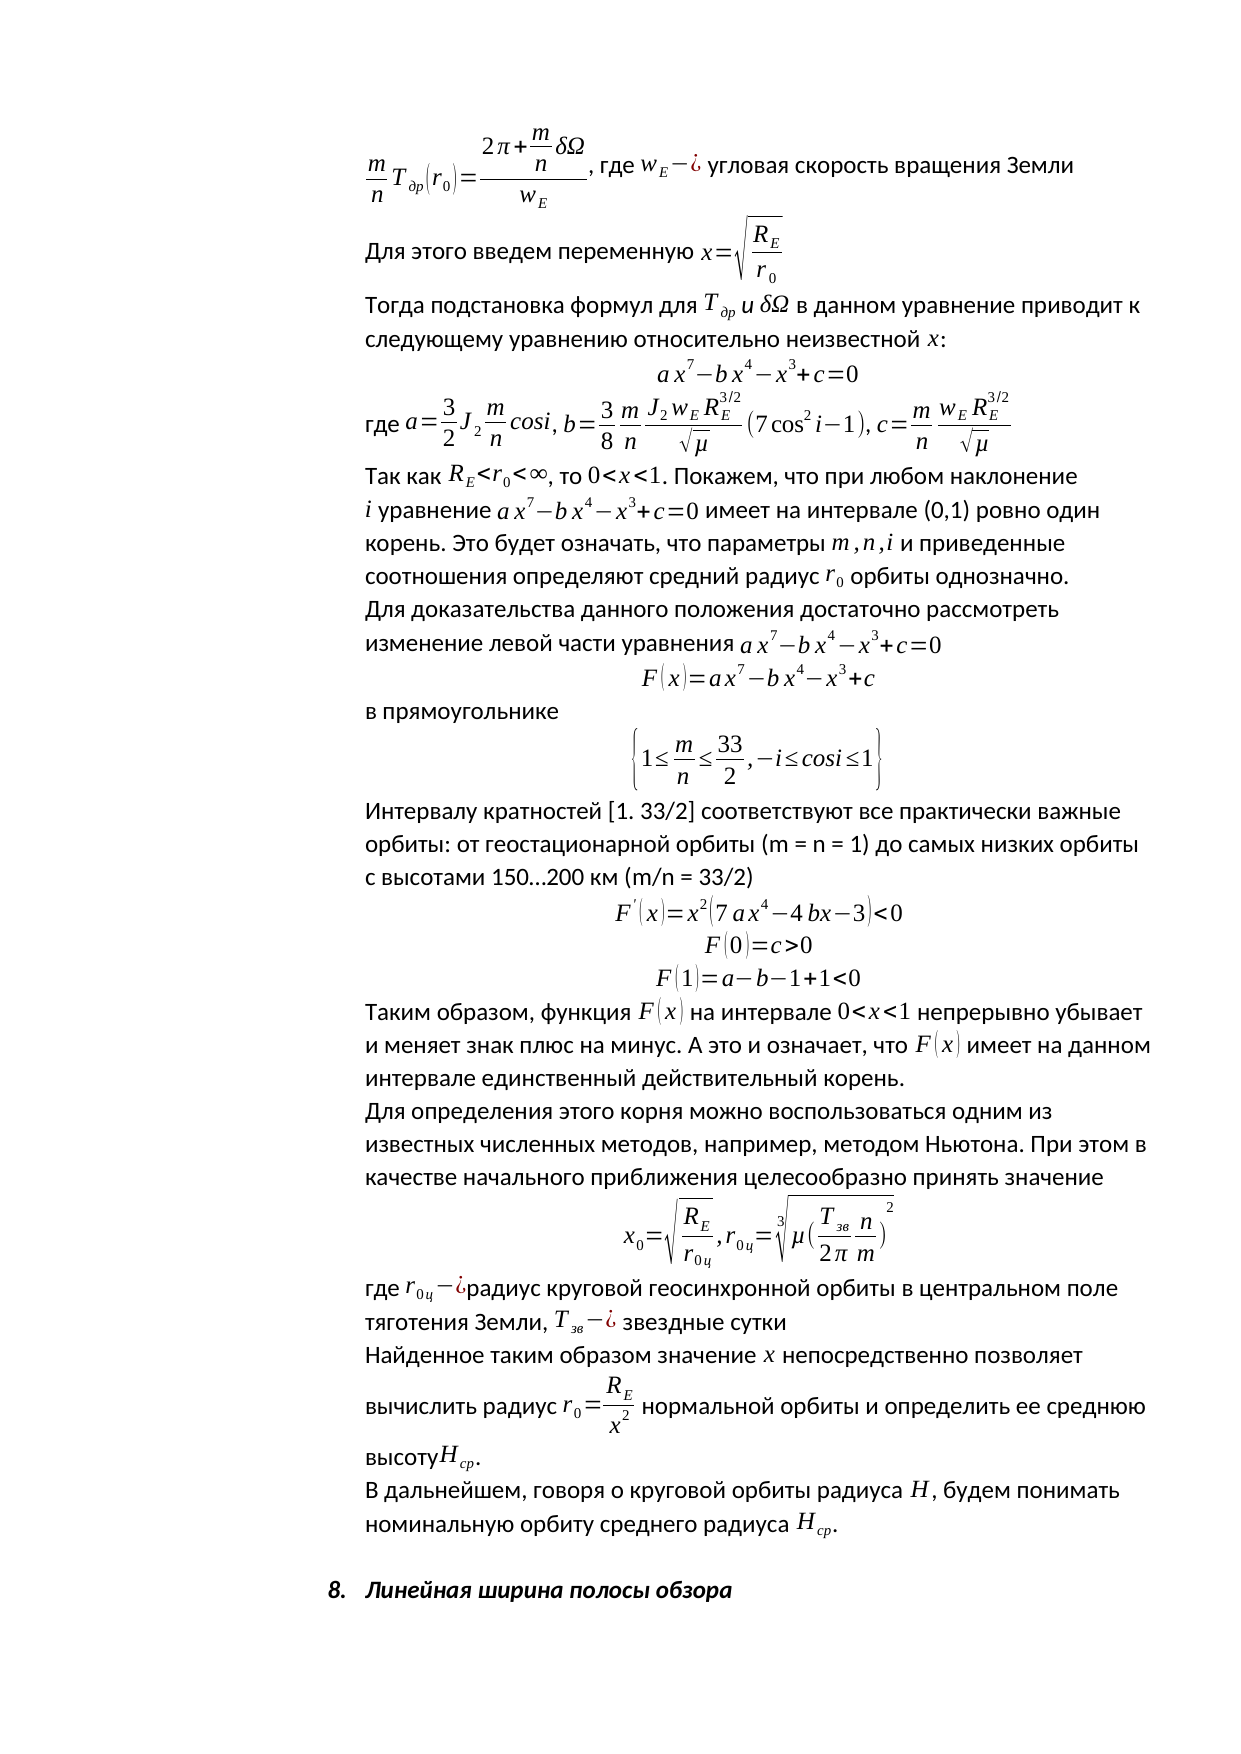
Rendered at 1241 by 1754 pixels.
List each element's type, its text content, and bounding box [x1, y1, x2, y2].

list Для доказательства данного положения достаточно рассмотреть изменение левой части уравнения [365, 594, 1152, 658]
list Найденное таким образом значение непосредственно позволяет вычислить радиус нормальной орбиты и определить ее среднюю высоту. [365, 1339, 1152, 1472]
list Интервалу кратностей [1. 33/2] соответствуют все практически важные орбиты: от геостационарной орбиты (m = n = 1) до самых низких орбиты с высотами 150…200 км (m/n = 33/2) [365, 795, 1152, 891]
list уравнение имеет на интервале (0,1) ровно один корень. Это будет означать, что параметры и приведенные соотношения определяют средний радиус орбиты однозначно. [365, 493, 1152, 591]
list Для этого введем переменную [365, 214, 1152, 287]
list В дальнейшем, говоря о круговой орбиты радиуса , будем понимать номинальную орбиту среднего радиуса . [365, 1474, 1152, 1539]
list Для определения этого корня можно воспользоваться одним из известных численных методов, например, методом Ньютона. При этом в качестве начального приближения целесообразно принять значение [365, 1095, 1152, 1191]
list Линейная ширина полосы обзора [327, 1574, 1152, 1604]
list , где угловая скорость вращения Земли [365, 118, 1152, 212]
list в прямоугольнике [365, 695, 1152, 726]
list где радиус круговой геосинхронной орбиты в центральном поле тяготения Земли, звездные сутки [365, 1272, 1152, 1337]
list Тогда подстановка формул для и в данном уравнение приводит к следующему уравнению относительно неизвестной : [365, 289, 1152, 353]
list Таким образом, функция на интервале непрерывно убывает и меняет знак плюс на минус. А это и означает, что имеет на данном интервале единственный действительный корень. [365, 996, 1152, 1093]
list Так как , то . Покажем, что при любом наклонение [365, 460, 1152, 491]
list где , , [365, 389, 1152, 457]
